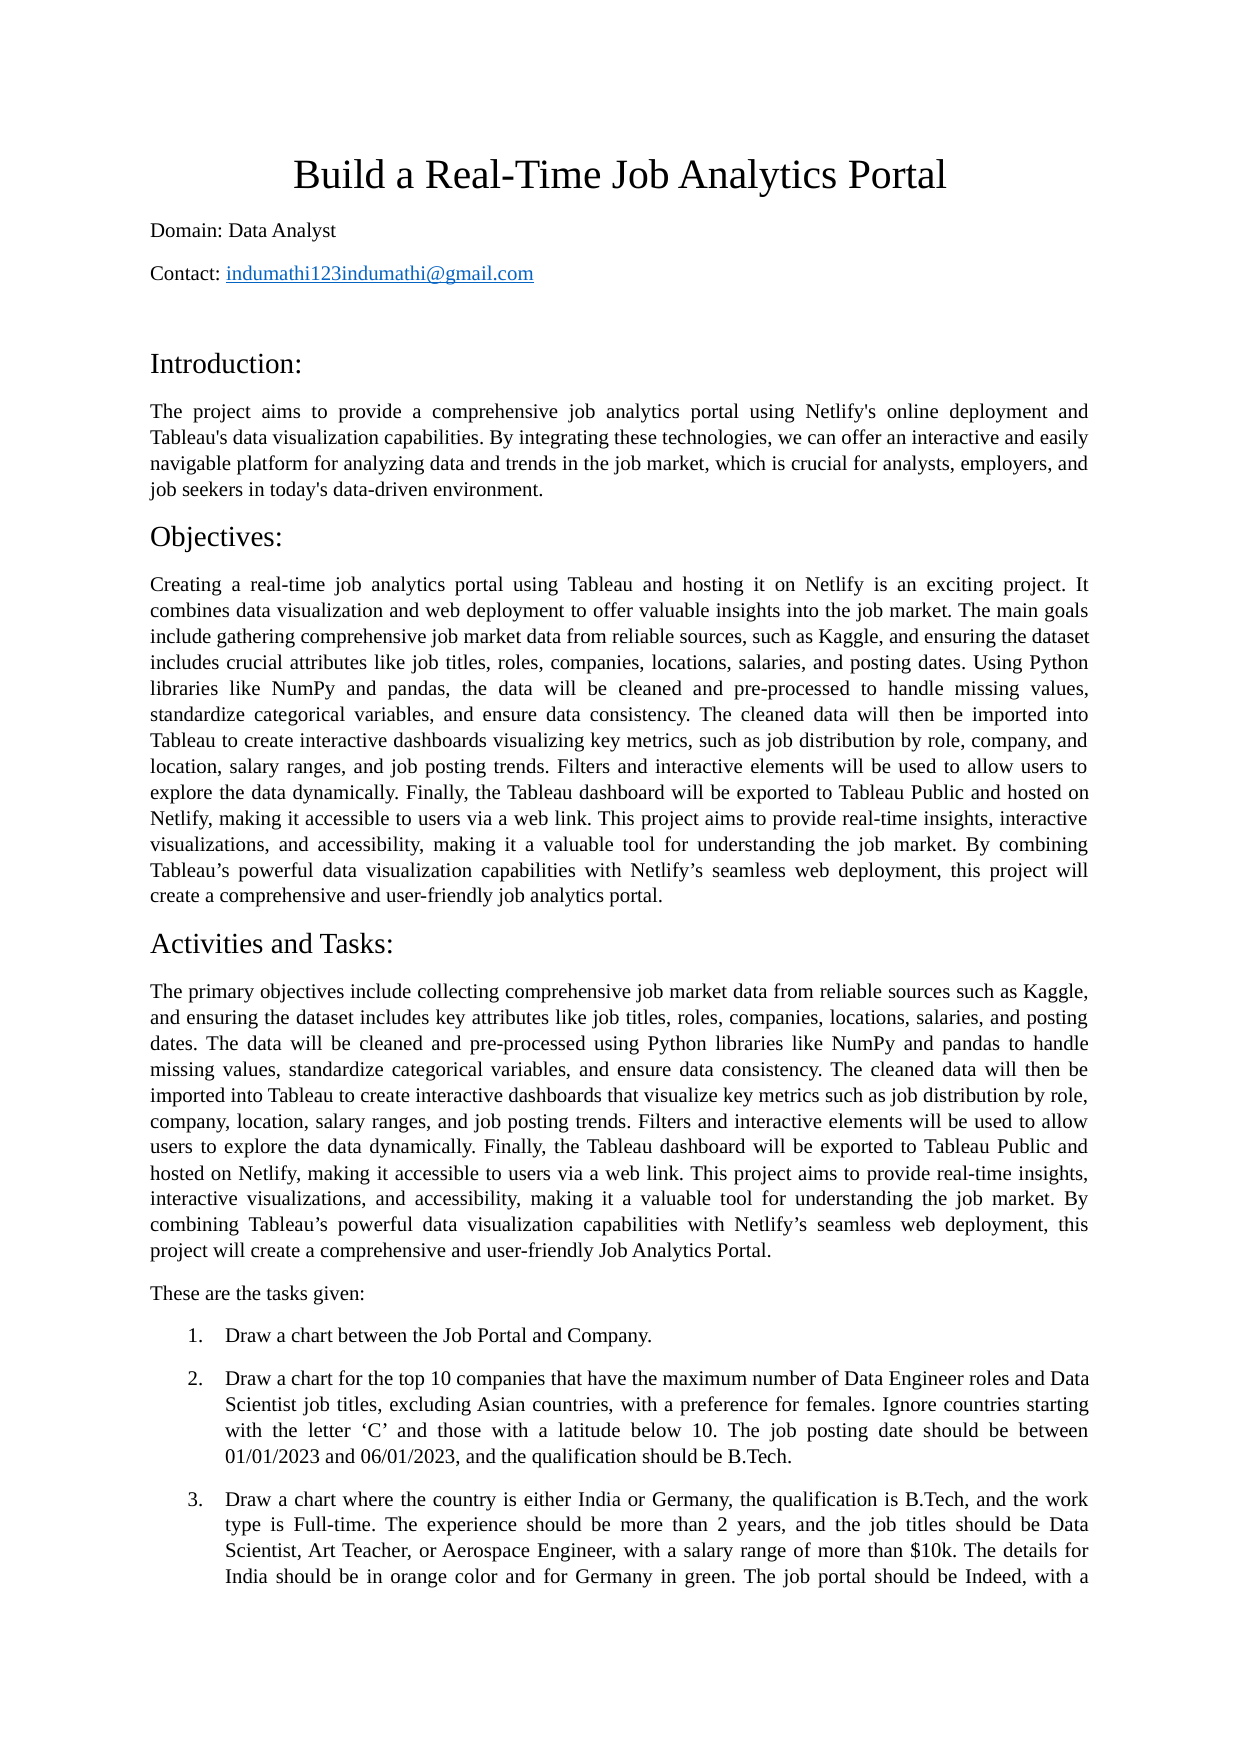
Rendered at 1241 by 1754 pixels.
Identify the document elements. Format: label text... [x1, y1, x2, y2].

text Domain: Data Analyst [150, 218, 1090, 242]
text Activities and Tasks: [150, 926, 1090, 959]
text The project aims to provide a comprehensive job analytics portal using Netlify's online deployment and Tableau's data visualization capabilities. By integrating these technologies, we can offer an interactive and easily navigable platform for analyzing data and trends in the job market, which is crucial for analysts, employers, and job seekers in today's data-driven environment. [150, 399, 1090, 501]
text Build a Real-Time Job Analytics Portal [150, 150, 1090, 198]
text Introduction: [150, 346, 1090, 380]
text Objectives: [150, 519, 1090, 553]
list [187, 1486, 1090, 1588]
text The primary objectives include collecting comprehensive job market data from reliable sources such as Kaggle, and ensuring the dataset includes key attributes like job titles, roles, companies, locations, salaries, and posting dates. The data will be cleaned and pre-processed using Python libraries like NumPy and pandas to handle missing values, standardize categorical variables, and ensure data consistency. The cleaned data will then be imported into Tableau to create interactive dashboards that visualize key metrics such as job distribution by role, company, location, salary ranges, and job posting trends. Filters and interactive elements will be used to allow users to explore the data dynamically. Finally, the Tableau dashboard will be exported to Tableau Public and hosted on Netlify, making it accessible to users via a web link. This project aims to provide real-time insights, interactive visualizations, and accessibility, making it a valuable tool for understanding the job market. By combining Tableau’s powerful data visualization capabilities with Netlify’s seamless web deployment, this project will create a comprehensive and user-friendly Job Analytics Portal. [150, 979, 1090, 1262]
list Draw a chart between the Job Portal and Company. [187, 1323, 1090, 1347]
text Contact: indumathi123indumathi@gmail.com [150, 261, 1090, 285]
text These are the tasks given: [150, 1281, 1090, 1305]
text Creating a real-time job analytics portal using Tableau and hosting it on Netlify is an exciting project. It combines data visualization and web deployment to offer valuable insights into the job market. The main goals include gathering comprehensive job market data from reliable sources, such as Kaggle, and ensuring the dataset includes crucial attributes like job titles, roles, companies, locations, salaries, and posting dates. Using Python libraries like NumPy and pandas, the data will be cleaned and pre-processed to handle missing values, standardize categorical variables, and ensure data consistency. The cleaned data will then be imported into Tableau to create interactive dashboards visualizing key metrics, such as job distribution by role, company, and location, salary ranges, and job posting trends. Filters and interactive elements will be used to allow users to explore the data dynamically. Finally, the Tableau dashboard will be exported to Tableau Public and hosted on Netlify, making it accessible to users via a web link. This project aims to provide real-time insights, interactive visualizations, and accessibility, making it a valuable tool for understanding the job market. By combining Tableau’s powerful data visualization capabilities with Netlify’s seamless web deployment, this project will create a comprehensive and user-friendly job analytics portal. [150, 572, 1090, 907]
list Draw a chart for the top 10 companies that have the maximum number of Data Engineer roles and Data Scientist job titles, excluding Asian countries, with a preference for females. Ignore countries starting with the letter ‘C’ and those with a latitude below 10. The job posting date should be between 01/01/2023 and 06/01/2023, and the qualification should be B.Tech. [187, 1366, 1090, 1468]
